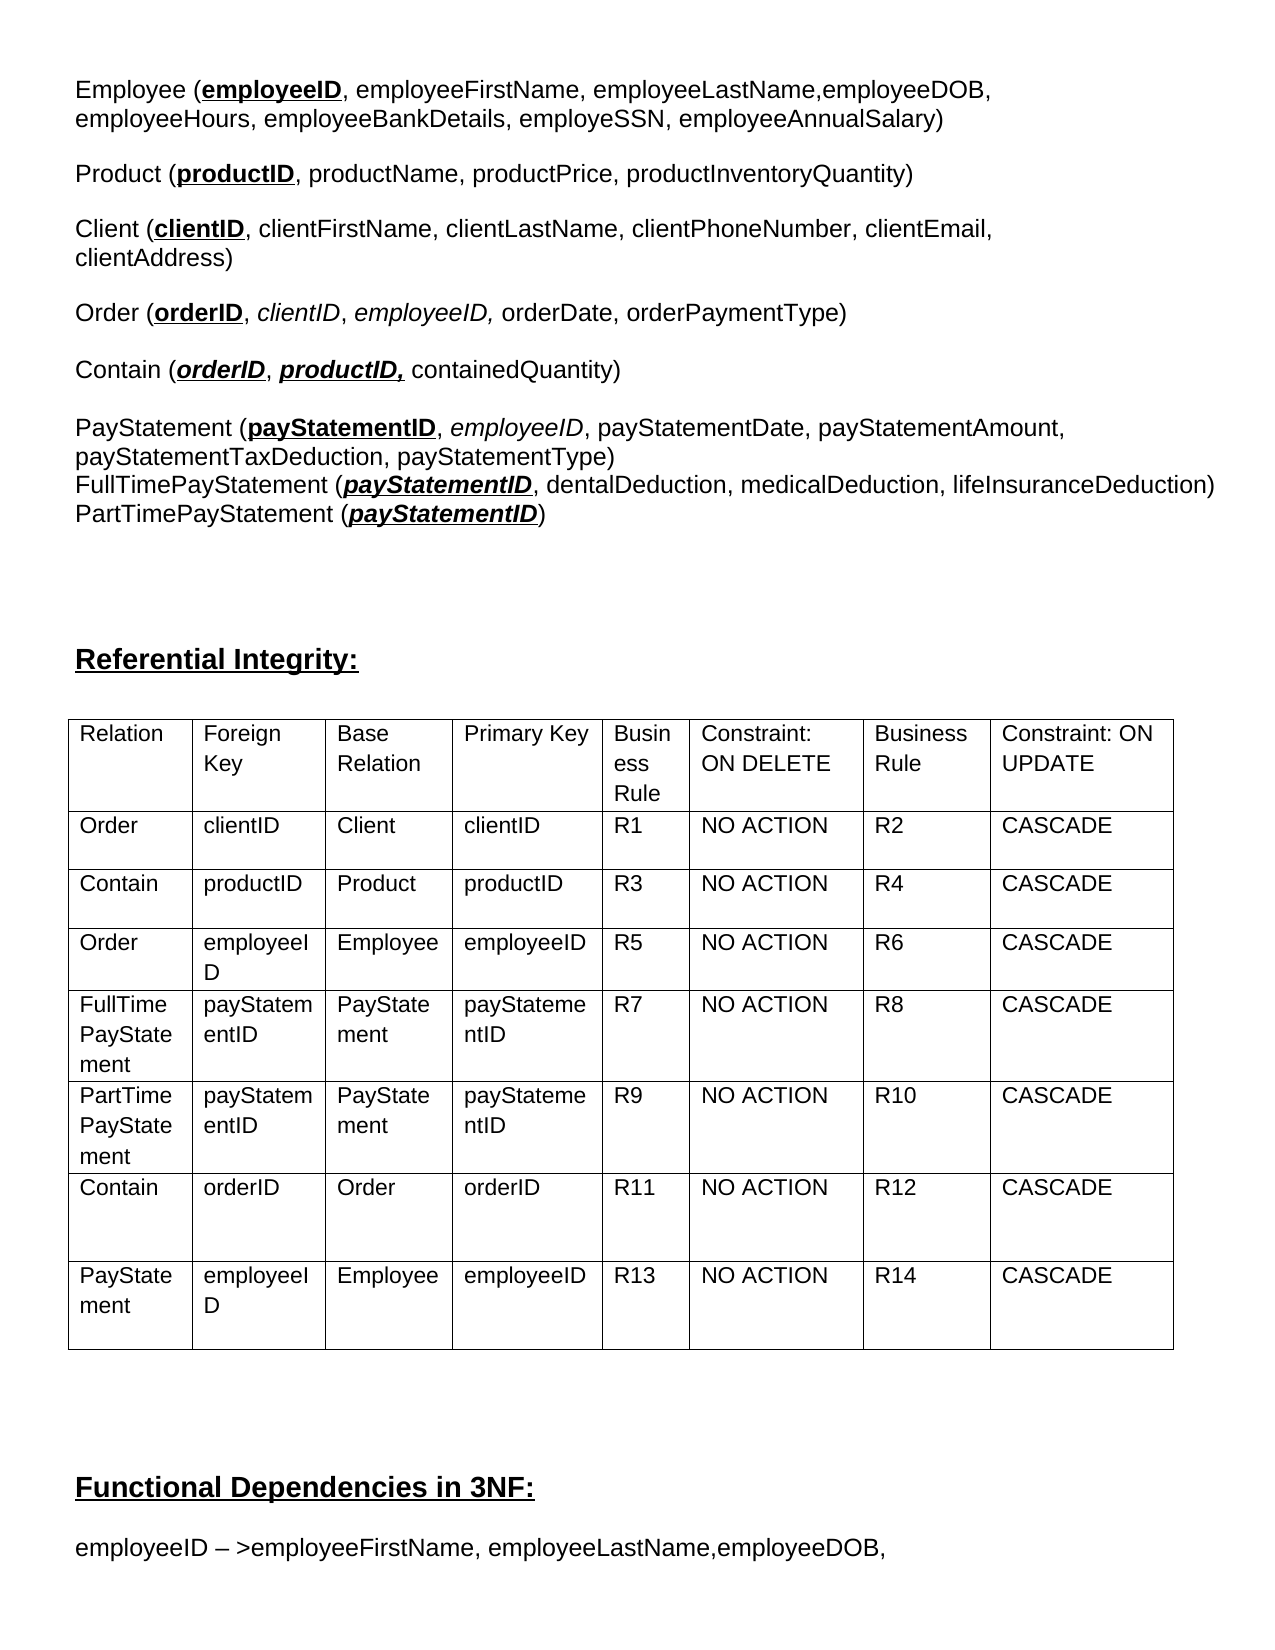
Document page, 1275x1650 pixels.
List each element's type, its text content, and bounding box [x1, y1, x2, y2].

text Functional Dependencies in 3NF: [75, 1470, 1200, 1504]
text Product (productID, productName, productPrice, productInventoryQuantity) [75, 159, 1275, 188]
table_cell R10 [864, 1082, 990, 1173]
table_cell R5 [603, 929, 689, 989]
table_cell R2 [864, 812, 990, 869]
table_header Constraint: ON DELETE [690, 720, 863, 811]
table_cell CASCADE [991, 929, 1173, 989]
table_cell R3 [603, 870, 689, 928]
table_cell productID [453, 870, 602, 928]
table_cell CASCADE [991, 1262, 1173, 1348]
table_cell PartTimePayStatement [69, 1082, 192, 1173]
table_cell PayStatement [326, 1082, 452, 1173]
table_header Primary Key [453, 720, 602, 811]
table_cell R7 [603, 991, 689, 1081]
table_cell Contain [69, 870, 192, 928]
table_cell Order [69, 812, 192, 869]
table_cell payStatementID [453, 1082, 602, 1173]
table_cell CASCADE [991, 1174, 1173, 1261]
table_header Relation [69, 720, 192, 811]
text Employee (employeeID, employeeFirstName, employeeLastName,employeeDOB, [75, 75, 1275, 104]
text FullTimePayStatement (payStatementID, dentalDeduction, medicalDeduction, lifeInsuranceDeduction) [75, 470, 1275, 499]
table_cell Order [69, 929, 192, 989]
table_header Constraint: ON UPDATE [991, 720, 1173, 811]
table_cell payStatementID [193, 991, 325, 1081]
text payStatementTaxDeduction, payStatementType) [75, 442, 1275, 470]
table_cell R13 [603, 1262, 689, 1348]
text Order (orderID, clientID, employeeID, orderDate, orderPaymentType) [75, 298, 1275, 327]
table_cell R12 [864, 1174, 990, 1261]
table_cell productID [193, 870, 325, 928]
table_cell employeeID [193, 1262, 325, 1348]
table_cell NO ACTION [690, 812, 863, 869]
table_cell orderID [193, 1174, 325, 1261]
table_cell payStatementID [193, 1082, 325, 1173]
table_cell R8 [864, 991, 990, 1081]
table_cell R1 [603, 812, 689, 869]
table_cell CASCADE [991, 1082, 1173, 1173]
table_cell CASCADE [991, 991, 1173, 1081]
table_cell Employee [326, 1262, 452, 1348]
table_cell Client [326, 812, 452, 869]
table_cell CASCADE [991, 812, 1173, 869]
table_cell clientID [193, 812, 325, 869]
table_cell R6 [864, 929, 990, 989]
table_cell employeeID [193, 929, 325, 989]
table_cell orderID [453, 1174, 602, 1261]
table_cell employeeID [453, 929, 602, 989]
table_cell employeeID [453, 1262, 602, 1348]
text clientAddress) [75, 243, 1275, 271]
table_header Foreign Key [193, 720, 325, 811]
table_cell NO ACTION [690, 1082, 863, 1173]
table_cell NO ACTION [690, 929, 863, 989]
table_cell PayStatement [69, 1262, 192, 1348]
text Referential Integrity: [75, 642, 1200, 675]
table_cell PayStatement [326, 991, 452, 1081]
table_cell FullTimePayStatement [69, 991, 192, 1081]
text Client (clientID, clientFirstName, clientLastName, clientPhoneNumber, clientEmail, [75, 214, 1275, 243]
table_cell Order [326, 1174, 452, 1261]
table_cell R14 [864, 1262, 990, 1348]
table_cell R9 [603, 1082, 689, 1173]
table_cell Employee [326, 929, 452, 989]
text Contain (orderID, productID, containedQuantity) [75, 355, 1275, 384]
table_header Business Rule [603, 720, 689, 811]
text PartTimePayStatement (payStatementID) [75, 499, 1275, 528]
table_cell NO ACTION [690, 870, 863, 928]
table_cell NO ACTION [690, 991, 863, 1081]
table_header Business Rule [864, 720, 990, 811]
table_cell R11 [603, 1174, 689, 1261]
table_cell Contain [69, 1174, 192, 1261]
table_header Base Relation [326, 720, 452, 811]
text employeeID – >employeeFirstName, employeeLastName,employeeDOB, [75, 1533, 1275, 1561]
table_cell Product [326, 870, 452, 928]
table_cell CASCADE [991, 870, 1173, 928]
table_cell payStatementID [453, 991, 602, 1081]
text employeeHours, employeeBankDetails, employeSSN, employeeAnnualSalary) [75, 104, 1275, 132]
table_cell R4 [864, 870, 990, 928]
table_cell NO ACTION [690, 1174, 863, 1261]
text PayStatement (payStatementID, employeeID, payStatementDate, payStatementAmount, [75, 413, 1275, 442]
table_cell clientID [453, 812, 602, 869]
table_cell NO ACTION [690, 1262, 863, 1348]
